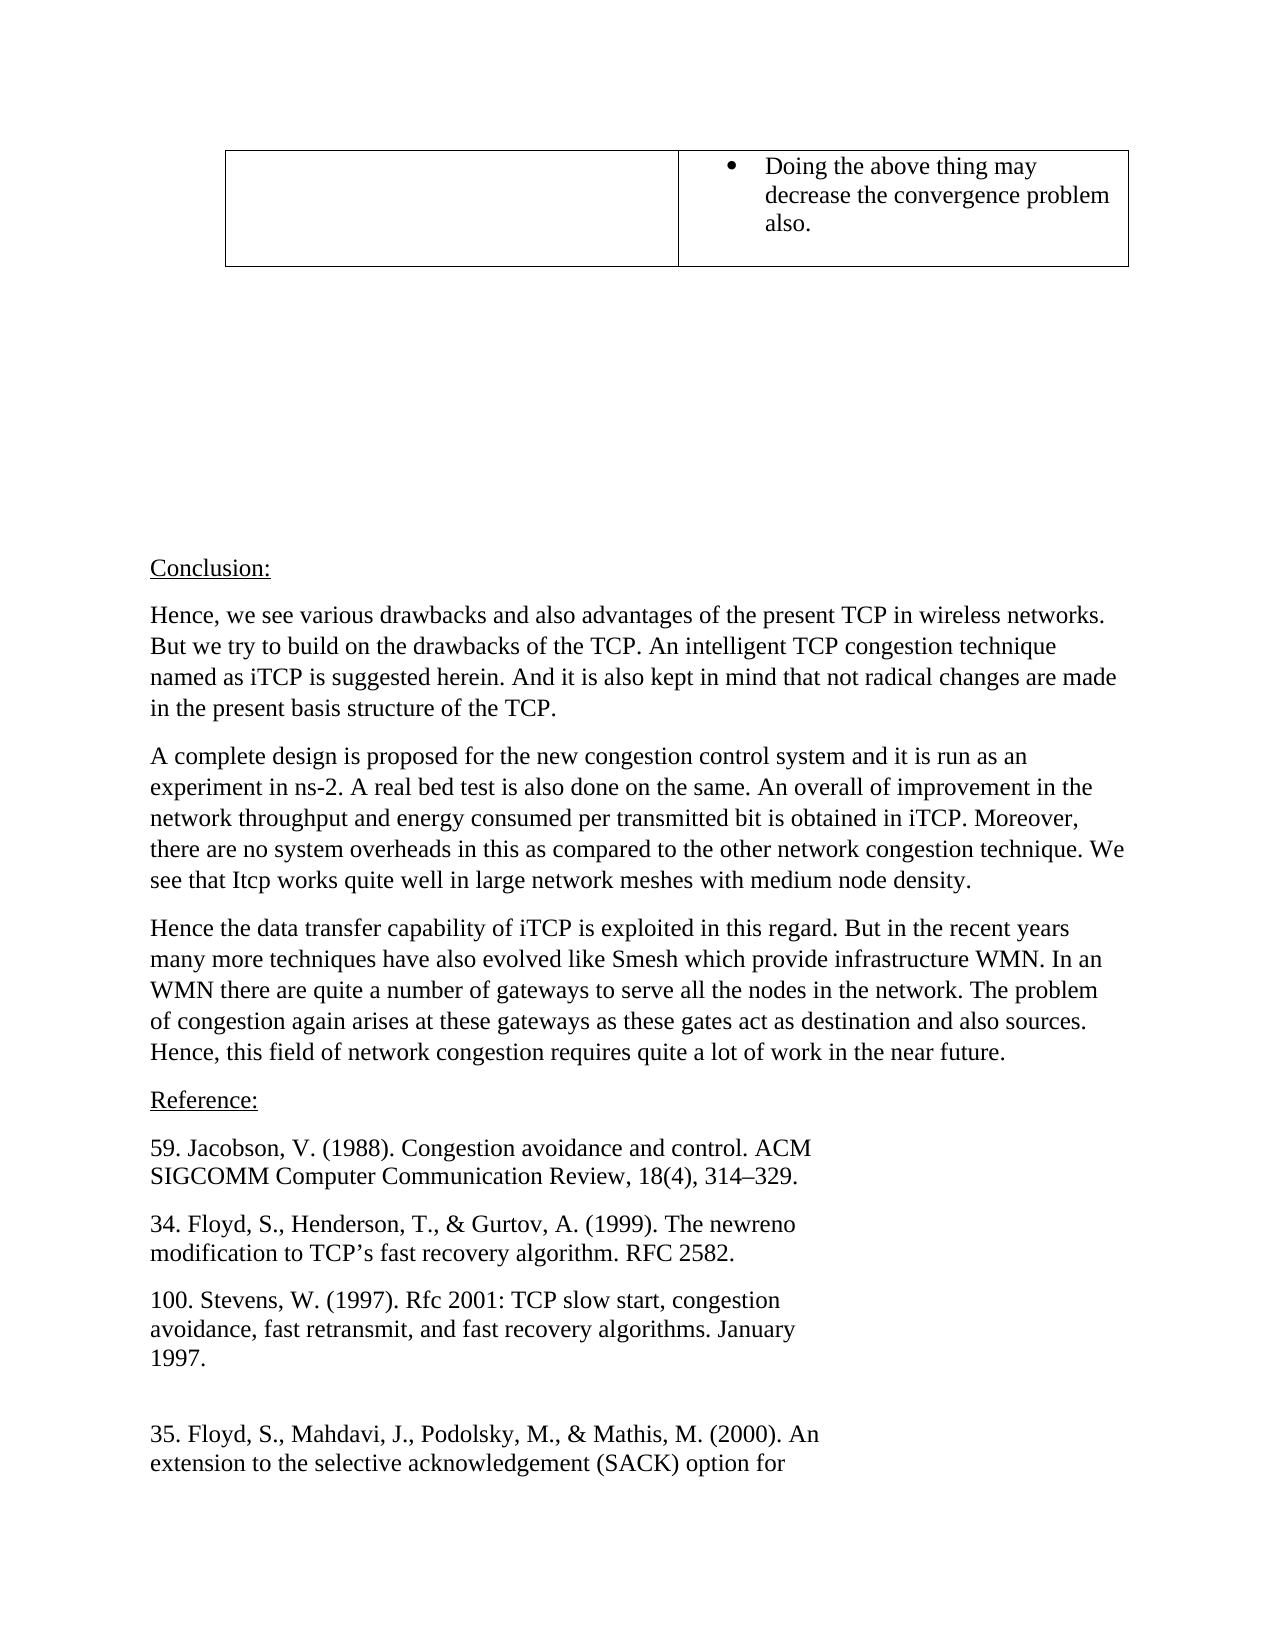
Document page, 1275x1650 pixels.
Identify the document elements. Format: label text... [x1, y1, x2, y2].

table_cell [226, 151, 678, 266]
text Hence the data transfer capability of iTCP is exploited in this regard. But in the recent years many more techniques have also evolved like Smesh which provide infrastructure WMN. In an WMN there are quite a number of gateways to serve all the nodes in the network. The problem of congestion again arises at these gateways as these gates act as destination and also sources. Hence, this field of network congestion requires quite a lot of work in the near future. [150, 913, 1125, 1066]
text 100. Stevens, W. (1997). Rfc 2001: TCP slow start, congestion [150, 1286, 1125, 1314]
text modification to TCP’s fast recovery algorithm. RFC 2582. [150, 1238, 1125, 1267]
text 35. Floyd, S., Mahdavi, J., Podolsky, M., & Mathis, M. (2000). An [150, 1419, 1125, 1448]
text SIGCOMM Computer Communication Review, 18(4), 314–329. [150, 1161, 1125, 1190]
text A complete design is proposed for the new congestion control system and it is run as an experiment in ns-2. A real bed test is also done on the same. An overall of improvement in the network throughput and energy consumed per transmitted bit is obtained in iTCP. Moreover, there are no system overheads in this as compared to the other network congestion technique. We see that Itcp works quite well in large network meshes with medium node density. [150, 741, 1125, 894]
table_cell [679, 151, 1128, 266]
text 1997. [150, 1343, 1125, 1372]
text avoidance, fast retransmit, and fast recovery algorithms. January [150, 1314, 1125, 1343]
text extension to the selective acknowledgement (SACK) option for [150, 1448, 1125, 1477]
text 59. Jacobson, V. (1988). Congestion avoidance and control. ACM [150, 1133, 1125, 1161]
text Reference: [150, 1085, 1125, 1114]
text 34. Floyd, S., Henderson, T., & Gurtov, A. (1999). The newreno [150, 1209, 1125, 1238]
text Conclusion: [150, 553, 1125, 581]
text Hence, we see various drawbacks and also advantages of the present TCP in wireless networks. But we try to build on the drawbacks of the TCP. An intelligent TCP congestion technique named as iTCP is suggested herein. And it is also kept in mind that not radical changes are made in the present basis structure of the TCP. [150, 600, 1125, 722]
